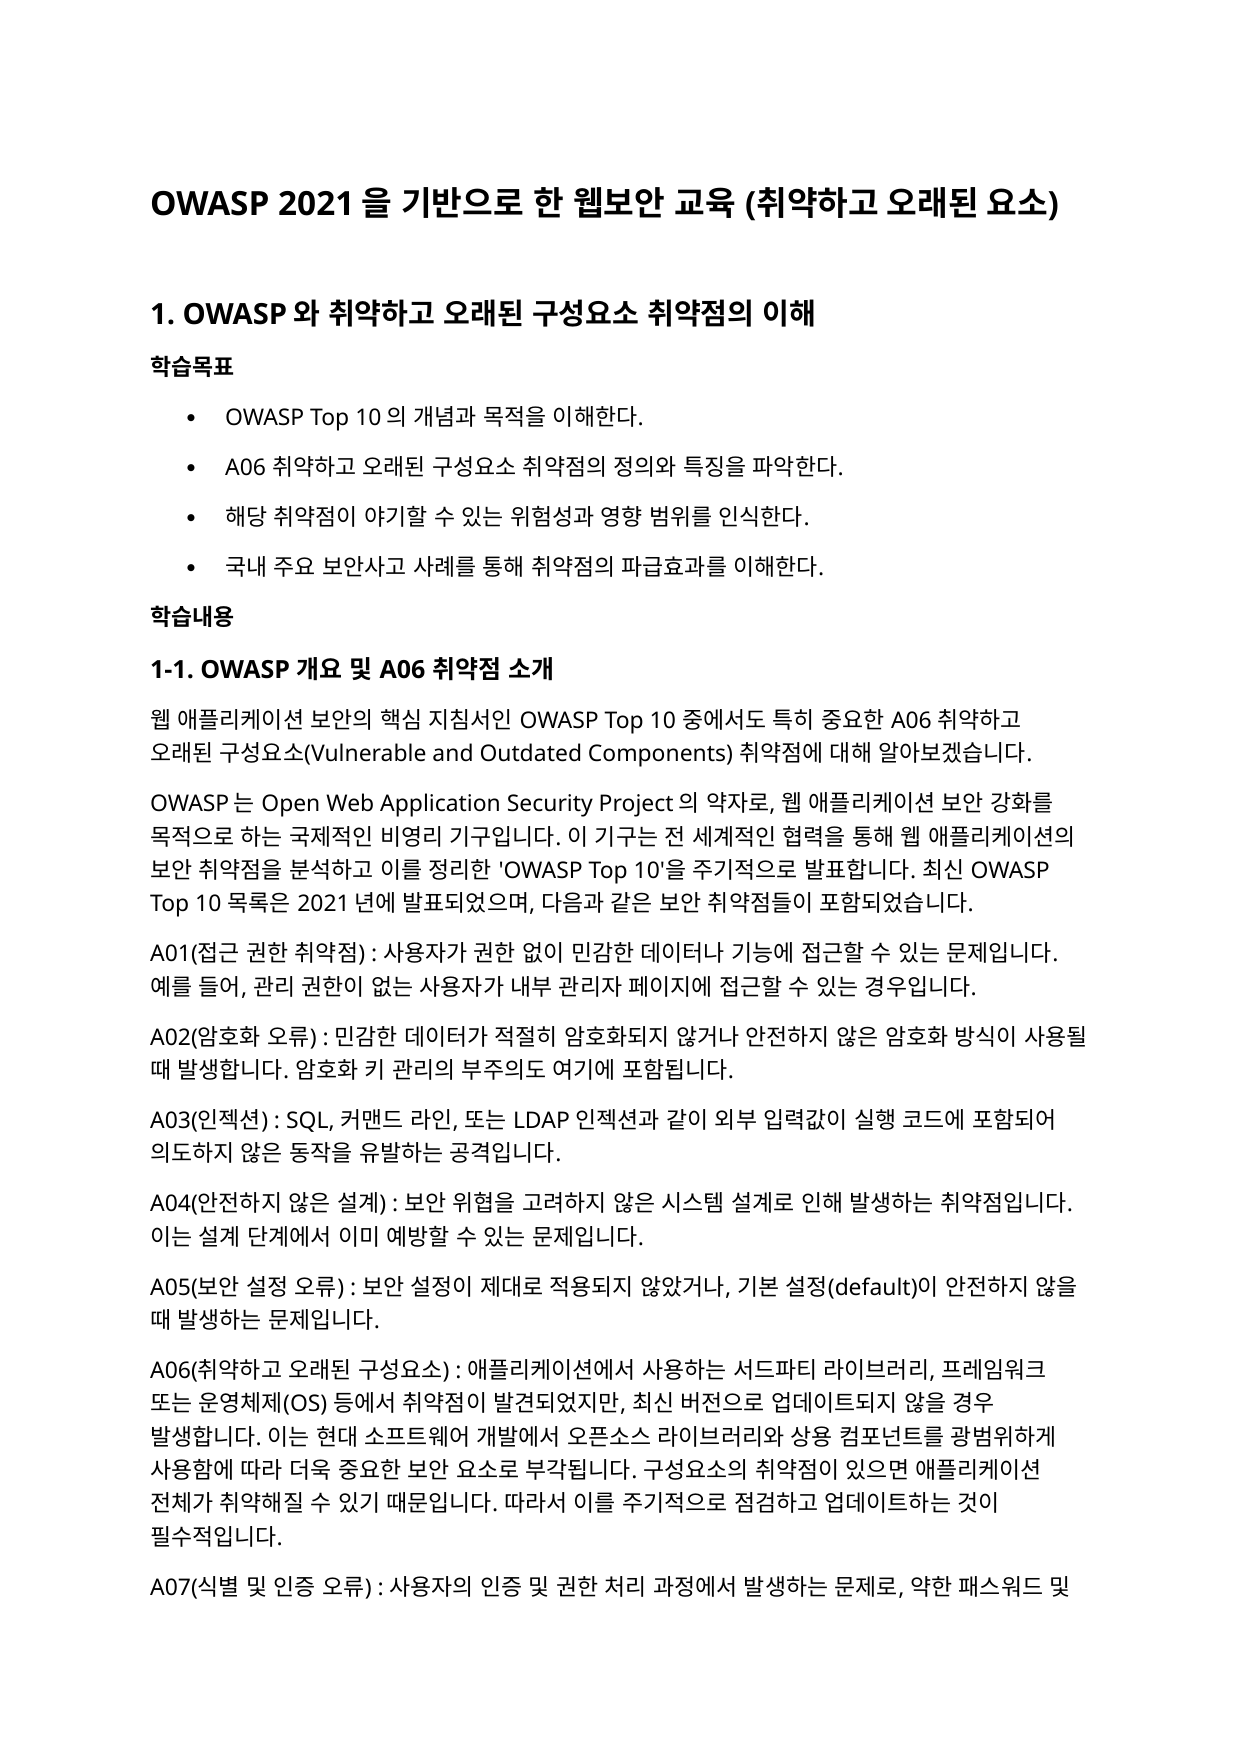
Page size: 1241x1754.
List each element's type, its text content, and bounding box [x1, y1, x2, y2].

text 학습내용 [150, 599, 1090, 632]
text A06(취약하고 오래된 구성요소) : 애플리케이션에서 사용하는 서드파티 라이브러리, 프레임워크 또는 운영체제(OS) 등에서 취약점이 발견되었지만, 최신 버전으로 업데이트되지 않을 경우 발생합니다. 이는 현대 소프트웨어 개발에서 오픈소스 라이브러리와 상용 컴포넌트를 광범위하게 사용함에 따라 더욱 중요한 보안 요소로 부각됩니다. 구성요소의 취약점이 있으면 애플리케이션 전체가 취약해질 수 있기 때문입니다. 따라서 이를 주기적으로 점검하고 업데이트하는 것이 필수적입니다. [150, 1352, 1090, 1552]
text 학습목표 [150, 349, 1090, 382]
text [150, 1569, 1090, 1602]
text OWASP 2021을 기반으로 한 웹보안 교육 (취약하고 오래된 요소) [150, 177, 1090, 226]
text A04(안전하지 않은 설계) : 보안 위협을 고려하지 않은 시스템 설계로 인해 발생하는 취약점입니다. 이는 설계 단계에서 이미 예방할 수 있는 문제입니다. [150, 1185, 1090, 1252]
list A06 취약하고 오래된 구성요소 취약점의 정의와 특징을 파악한다. [187, 449, 1090, 482]
list 해당 취약점이 야기할 수 있는 위험성과 영향 범위를 인식한다. [187, 499, 1090, 532]
text 1-1. OWASP 개요 및 A06 취약점 소개 [150, 649, 1090, 685]
list OWASP Top 10의 개념과 목적을 이해한다. [187, 399, 1090, 432]
text A02(암호화 오류) : 민감한 데이터가 적절히 암호화되지 않거나 안전하지 않은 암호화 방식이 사용될 때 발생합니다. 암호화 키 관리의 부주의도 여기에 포함됩니다. [150, 1019, 1090, 1085]
text 1. OWASP와 취약하고 오래된 구성요소 취약점의 이해 [150, 290, 1090, 333]
text A05(보안 설정 오류) : 보안 설정이 제대로 적용되지 않았거나, 기본 설정(default)이 안전하지 않을 때 발생하는 문제입니다. [150, 1269, 1090, 1335]
text 웹 애플리케이션 보안의 핵심 지침서인 OWASP Top 10 중에서도 특히 중요한 A06 취약하고 오래된 구성요소(Vulnerable and Outdated Components) 취약점에 대해 알아보겠습니다. [150, 702, 1090, 769]
text OWASP는 Open Web Application Security Project의 약자로, 웹 애플리케이션 보안 강화를 목적으로 하는 국제적인 비영리 기구입니다. 이 기구는 전 세계적인 협력을 통해 웹 애플리케이션의 보안 취약점을 분석하고 이를 정리한 'OWASP Top 10'을 주기적으로 발표합니다. 최신 OWASP Top 10 목록은 2021년에 발표되었으며, 다음과 같은 보안 취약점들이 포함되었습니다. [150, 785, 1090, 919]
list 국내 주요 보안사고 사례를 통해 취약점의 파급효과를 이해한다. [187, 549, 1090, 582]
text A01(접근 권한 취약점) : 사용자가 권한 없이 민감한 데이터나 기능에 접근할 수 있는 문제입니다. 예를 들어, 관리 권한이 없는 사용자가 내부 관리자 페이지에 접근할 수 있는 경우입니다. [150, 935, 1090, 1002]
text A03(인젝션) : SQL, 커맨드 라인, 또는 LDAP 인젝션과 같이 외부 입력값이 실행 코드에 포함되어 의도하지 않은 동작을 유발하는 공격입니다. [150, 1102, 1090, 1169]
